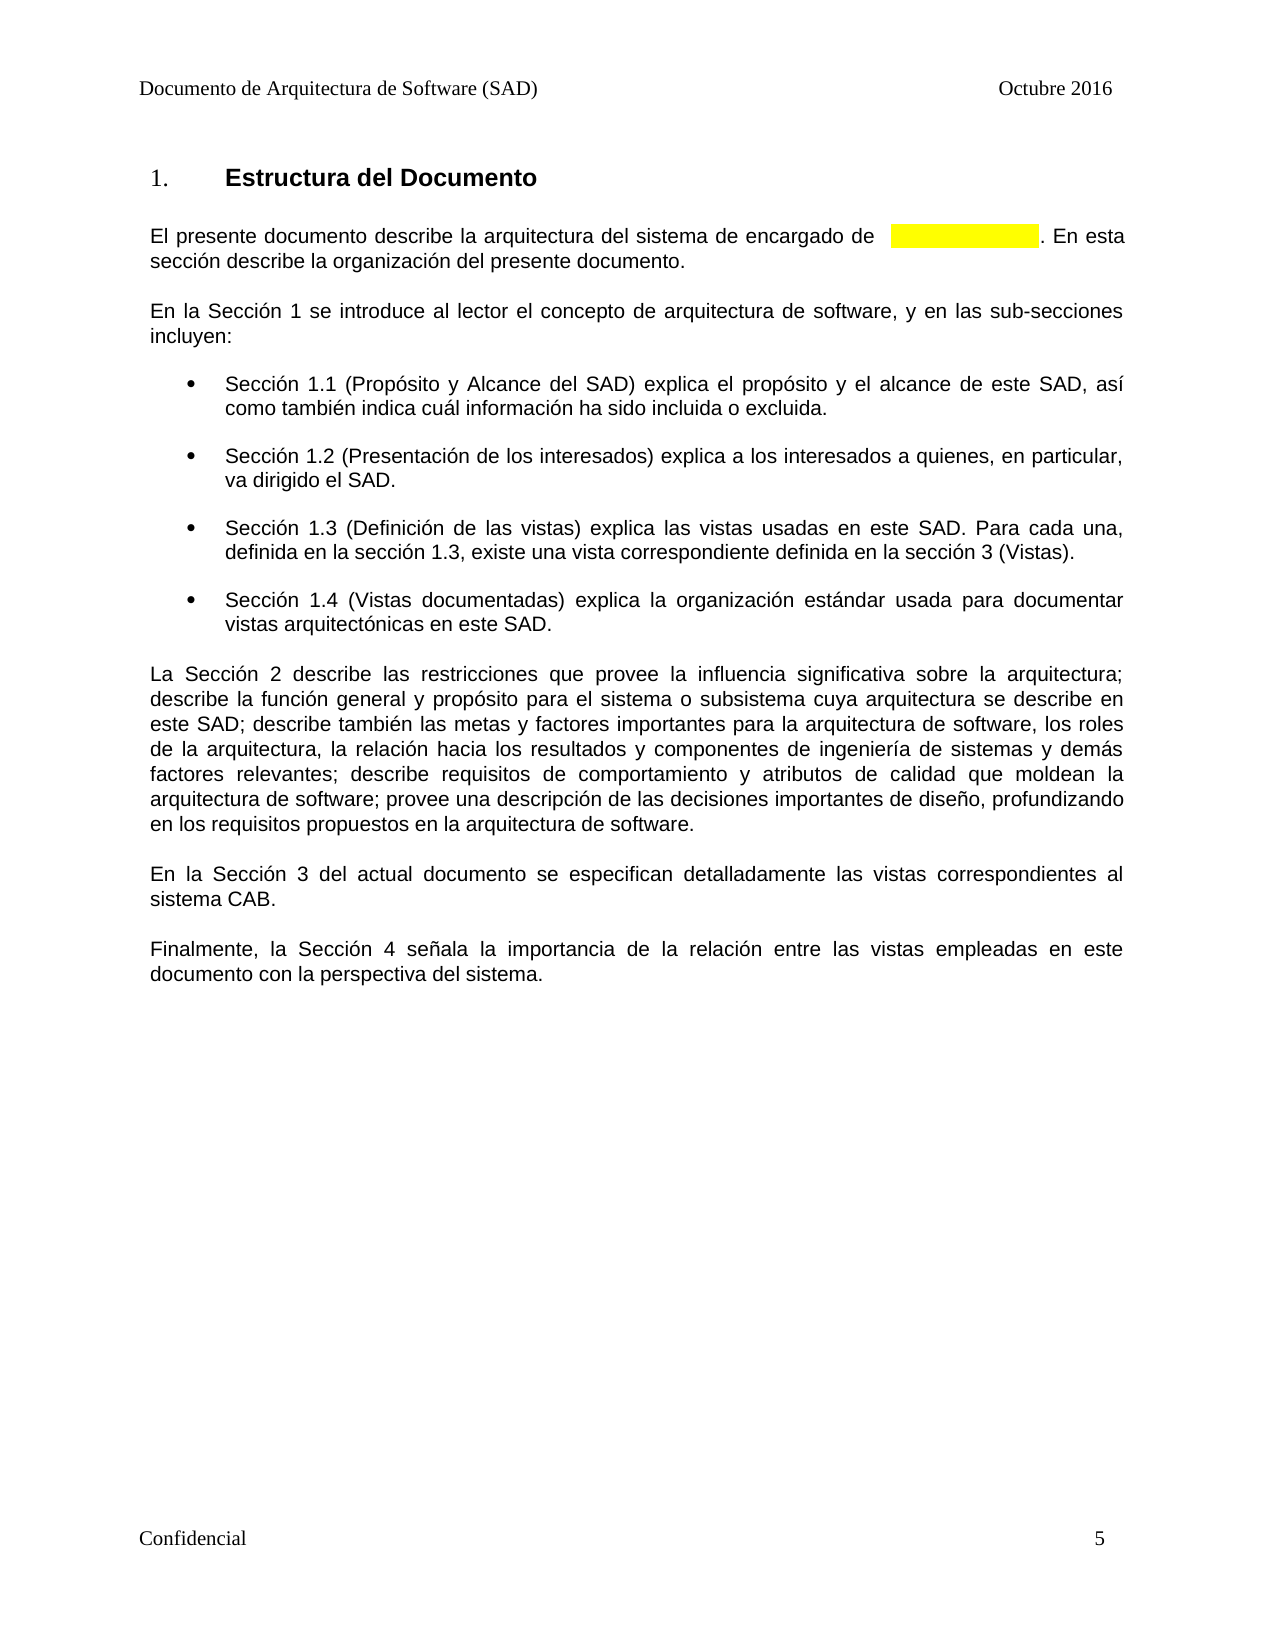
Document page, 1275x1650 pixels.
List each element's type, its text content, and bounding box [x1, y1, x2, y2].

text El presente documento describe la arquitectura del sistema de encargado de . En esta sección describe la organización del presente documento. [150, 223, 1125, 273]
list Sección 1.4 (Vistas documentadas) explica la organización estándar usada para documentar vistas arquitectónicas en este SAD. [187, 587, 1125, 636]
text En la Sección 1 se introduce al lector el concepto de arquitectura de software, y en las sub-secciones incluyen: [150, 298, 1125, 348]
list Sección 1.1 (Propósito y Alcance del SAD) explica el propósito y el alcance de este SAD, así como también indica cuál información ha sido incluida o excluida. [187, 372, 1125, 419]
list Sección 1.2 (Presentación de los interesados) explica a los interesados a quienes, en particular, va dirigido el SAD. [187, 443, 1125, 492]
text La Sección 2 describe las restricciones que provee la influencia significativa sobre la arquitectura; describe la función general y propósito para el sistema o subsistema cuya arquitectura se describe en este SAD; describe también las metas y factores importantes para la arquitectura de software, los roles de la arquitectura, la relación hacia los resultados y componentes de ingeniería de sistemas y demás factores relevantes; describe requisitos de comportamiento y atributos de calidad que moldean la arquitectura de software; provee una descripción de las decisiones importantes de diseño, profundizando en los requisitos propuestos en la arquitectura de software. [150, 661, 1125, 836]
list Sección 1.3 (Definición de las vistas) explica las vistas usadas en este SAD. Para cada una, definida en la sección 1.3, existe una vista correspondiente definida en la sección 3 (Vistas). [187, 516, 1125, 563]
text En la Sección 3 del actual documento se especifican detalladamente las vistas correspondientes al sistema CAB. [150, 861, 1125, 911]
subtitle Estructura del Documento [150, 162, 1125, 191]
text Finalmente, la Sección 4 señala la importancia de la relación entre las vistas empleadas en este documento con la perspectiva del sistema. [150, 936, 1125, 986]
